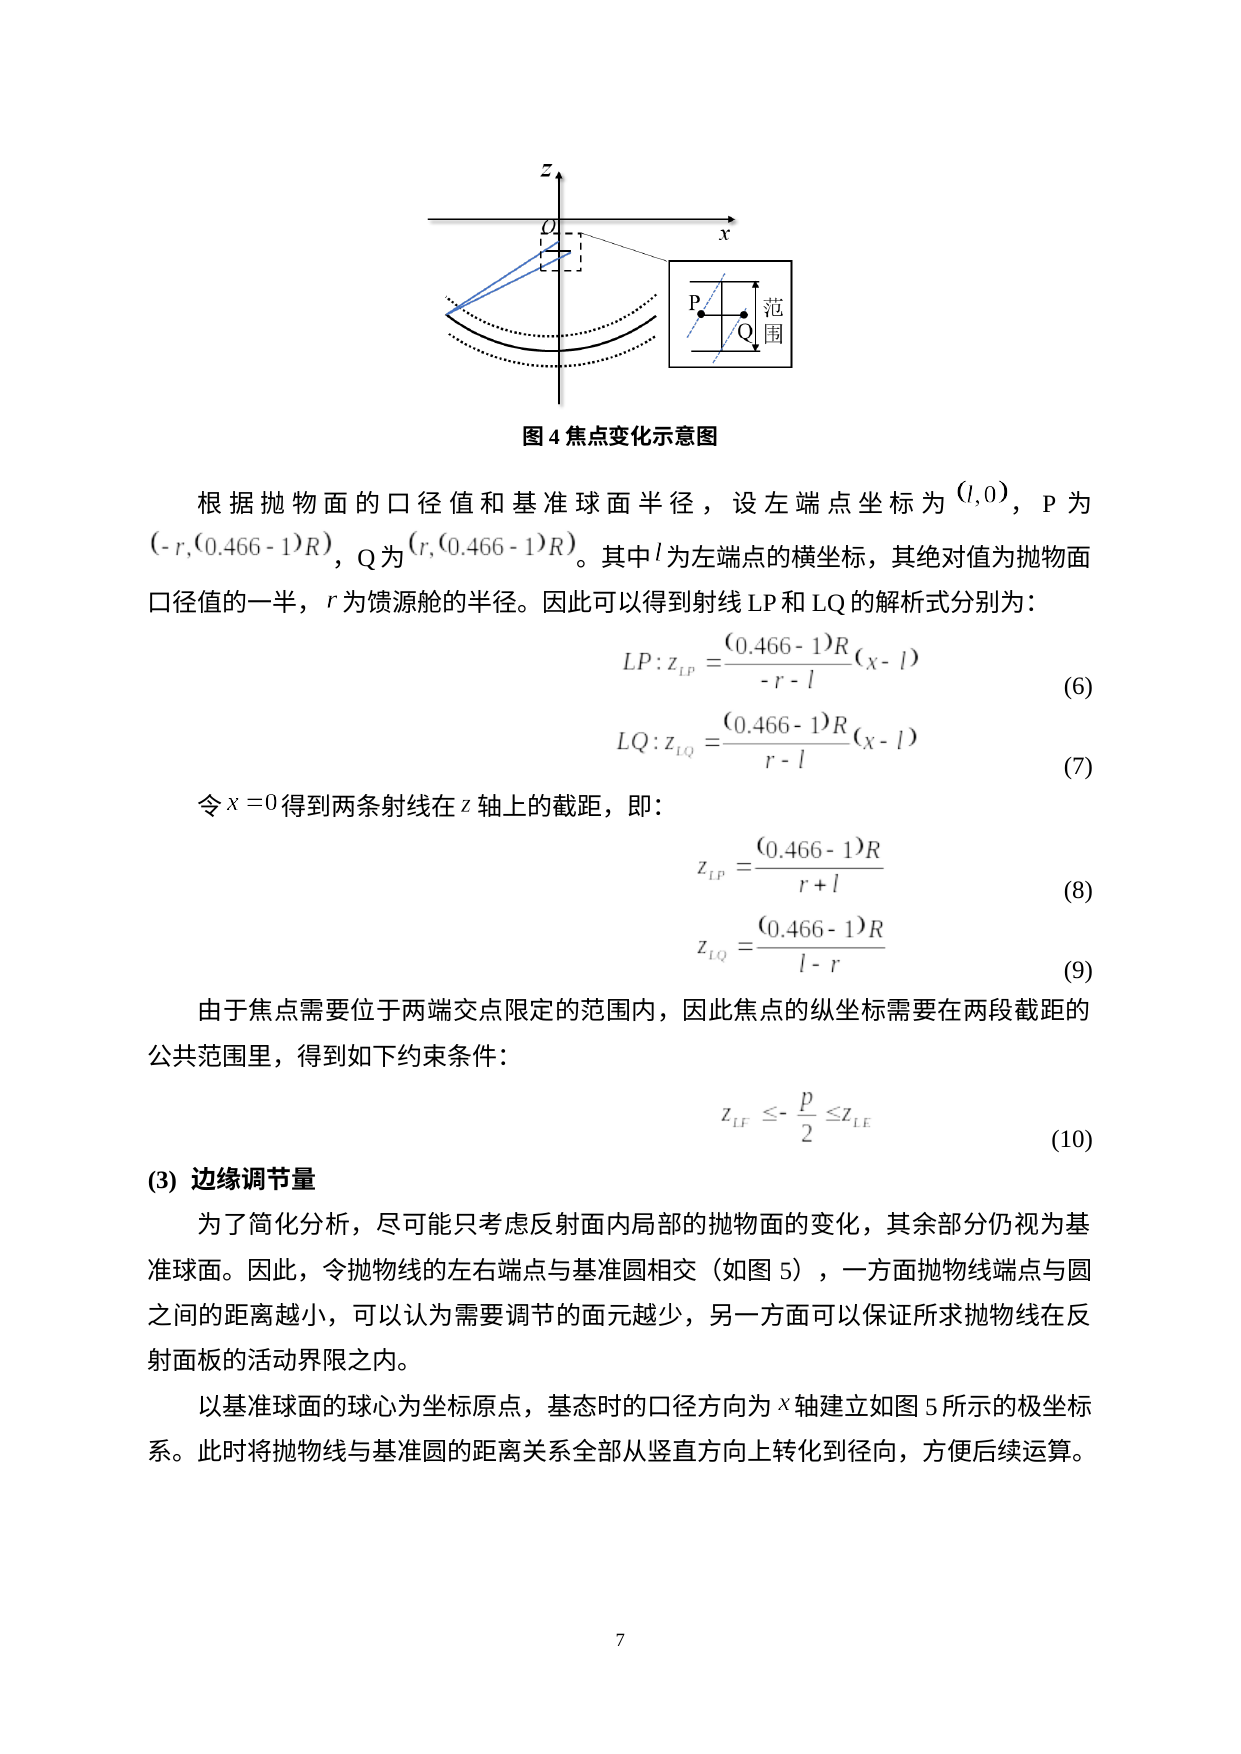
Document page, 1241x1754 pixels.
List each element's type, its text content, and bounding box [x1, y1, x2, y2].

text (8) [148, 832, 1092, 904]
text (7) [148, 707, 1092, 779]
text (6) [148, 628, 1092, 700]
text 边缘调节量 [148, 1159, 1092, 1196]
picture [425, 162, 815, 412]
text 以基准球面的球心为坐标原点，基态时的口径方向为轴建立如图5所示的极坐标系。此时将抛物线与基准圆的距离关系全部从竖直方向上转化到径向，方便后续运算。 [148, 1386, 1092, 1468]
text 根据抛物面的口径值和基准球面半径，设左端点坐标为，P为，Q为。其中为左端点的横坐标，其绝对值为抛物面口径值的一半，为馈源舱的半径。因此可以得到射线LP和LQ的解析式分别为： [148, 475, 1092, 619]
text 令得到两条射线在轴上的截距，即： [148, 787, 1092, 823]
text 为了简化分析，尽可能只考虑反射面内局部的抛物面的变化，其余部分仍视为基准球面。因此，令抛物线的左右端点与基准圆相交（如图5），一方面抛物线端点与圆之间的距离越小，可以认为需要调节的面元越少，另一方面可以保证所求抛物线在反射面板的活动界限之内。 [148, 1205, 1092, 1377]
text (9) [148, 911, 1092, 983]
text (10) [148, 1081, 1092, 1152]
text 图4 焦点变化示意图 [148, 418, 1092, 451]
text 由于焦点需要位于两端交点限定的范围内，因此焦点的纵坐标需要在两段截距的公共范围里，得到如下约束条件： [148, 991, 1092, 1072]
